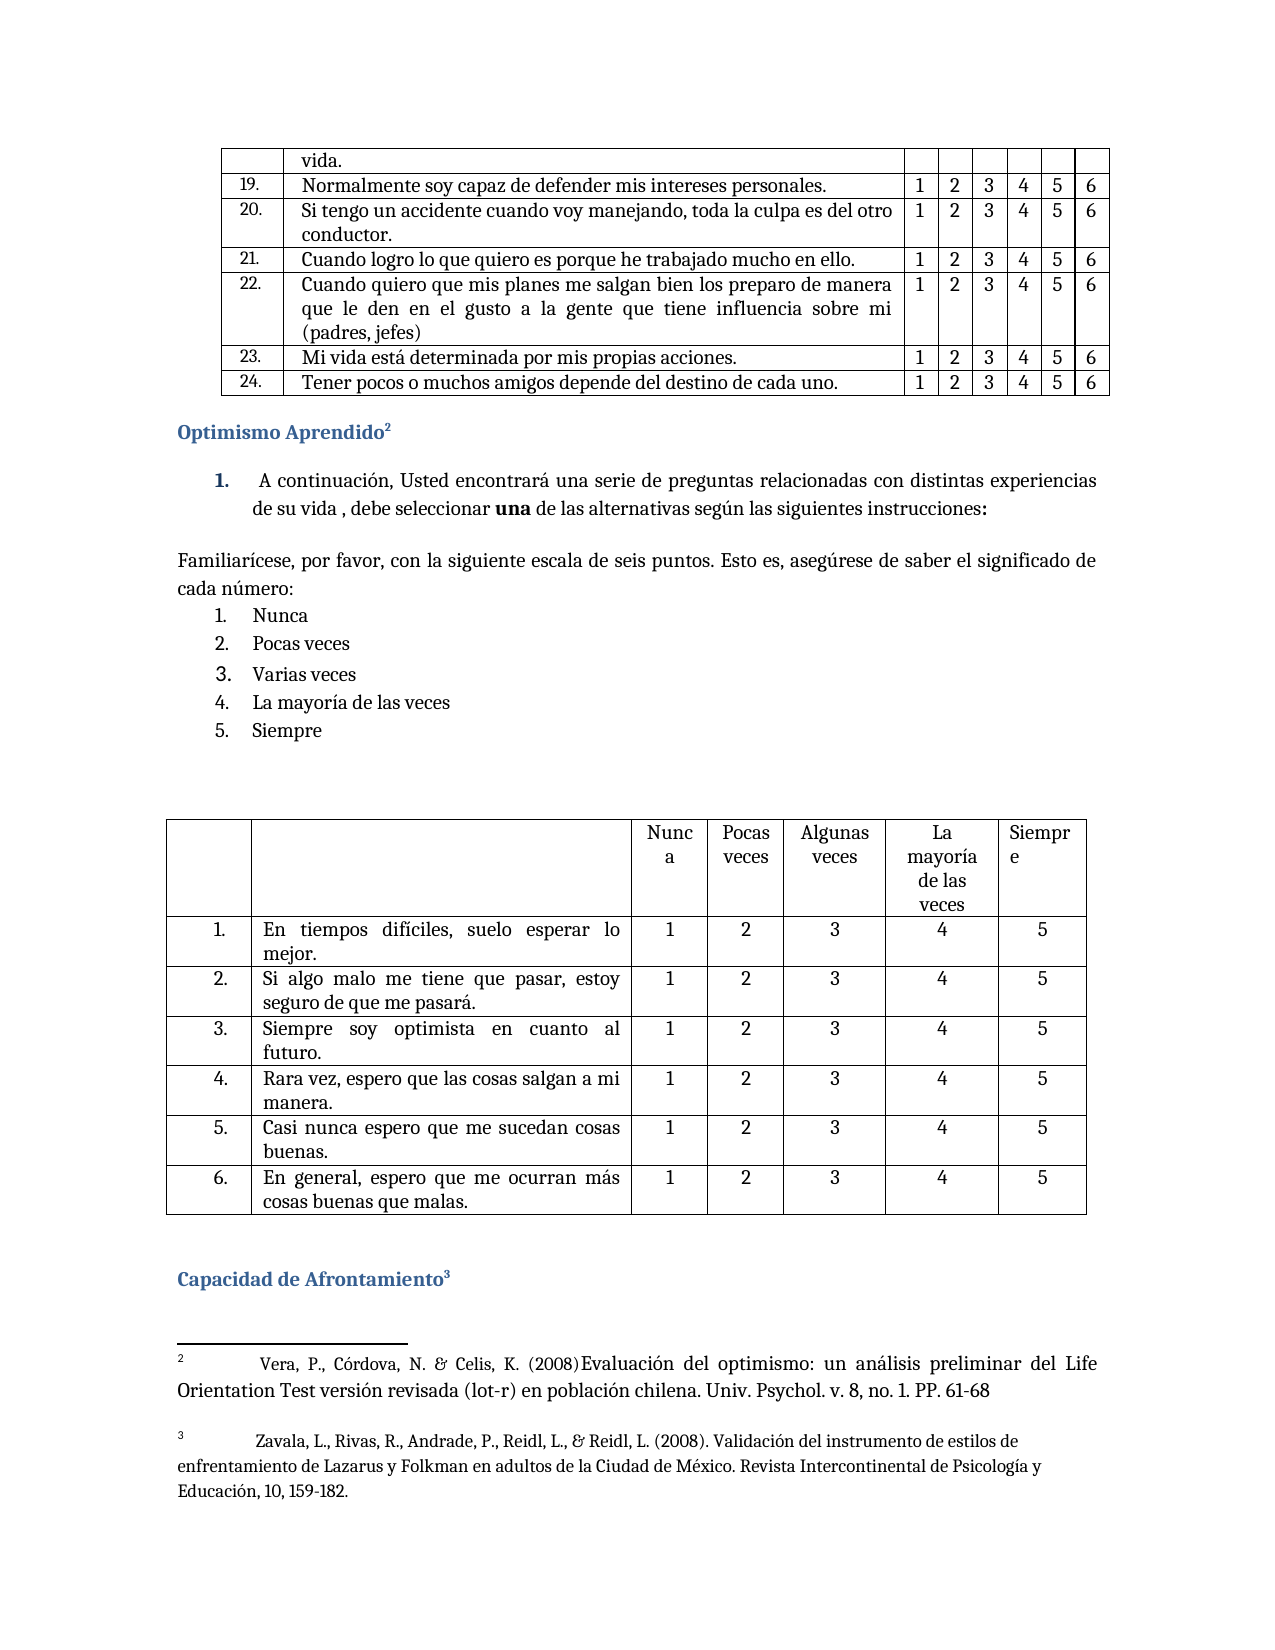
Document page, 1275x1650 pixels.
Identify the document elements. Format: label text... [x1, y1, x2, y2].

table_cell 2 [708, 1166, 783, 1214]
table_cell [167, 967, 251, 1016]
table_cell [167, 1017, 251, 1065]
table_cell [222, 149, 283, 173]
table_cell 4 [886, 1116, 998, 1165]
list La mayoría de las veces [215, 691, 1098, 715]
table_cell 1 [632, 1166, 707, 1214]
table_cell 4 [886, 917, 998, 966]
table_cell Cuando quiero que mis planes me salgan bien los preparo de manera que le den en el gusto a la gente que tiene influencia sobre mi (padres, jefes) [284, 273, 904, 344]
table_cell Tener pocos o muchos amigos depende del destino de cada uno. [284, 371, 904, 394]
table_cell 4 [1008, 174, 1041, 198]
table_cell 6 [1076, 248, 1109, 272]
table_header Pocas veces [708, 820, 783, 916]
table_cell 1 [632, 1017, 707, 1065]
table_cell 2 [939, 174, 972, 198]
table_cell 6 [1076, 149, 1109, 173]
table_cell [284, 149, 904, 173]
table_cell 5 [999, 1066, 1086, 1115]
list Nunca [215, 604, 1098, 628]
table_cell 2 [708, 1116, 783, 1165]
table_cell Casi nunca espero que me sucedan cosas buenas. [252, 1116, 631, 1165]
table_cell En tiempos difíciles, suelo esperar lo mejor. [252, 917, 631, 966]
table_cell 4 [1008, 248, 1041, 272]
table_cell 1 [905, 371, 938, 394]
table_cell 5 [1042, 199, 1074, 247]
table_header La mayoría de las veces [886, 820, 998, 916]
table_cell Mi vida está determinada por mis propias acciones. [284, 346, 904, 369]
table_cell 1 [905, 273, 938, 344]
table_cell Si tengo un accidente cuando voy manejando, toda la culpa es del otro conductor. [284, 199, 904, 247]
table_cell En general, espero que me ocurran más cosas buenas que malas. [252, 1166, 631, 1214]
table_cell [222, 199, 283, 247]
table_cell 5 [1042, 273, 1074, 344]
table_cell 1 [905, 199, 938, 247]
table_cell 2 [939, 273, 972, 344]
table_header [167, 820, 251, 916]
text Optimismo Aprendido [177, 421, 1098, 444]
table_cell 1 [905, 149, 938, 173]
table_cell 1 [905, 346, 938, 369]
table_cell 3 [784, 917, 885, 966]
text Familiarícese, por favor, con la siguiente escala de seis puntos. Esto es, asegúrese de saber el significado de cada número: [177, 549, 1098, 600]
table_cell Normalmente soy capaz de defender mis intereses personales. [284, 174, 904, 198]
table_cell [222, 371, 283, 394]
table_cell 5 [999, 917, 1086, 966]
table_cell 3 [784, 1166, 885, 1214]
table_cell 5 [999, 1166, 1086, 1214]
table_cell [222, 273, 283, 344]
table_cell Cuando logro lo que quiero es porque he trabajado mucho en ello. [284, 248, 904, 272]
table_cell [222, 248, 283, 272]
table_cell 4 [886, 1017, 998, 1065]
table_cell 2 [939, 346, 972, 369]
table_cell [167, 1066, 251, 1115]
table_cell 3 [973, 199, 1007, 247]
table_cell 2 [708, 1017, 783, 1065]
table_header [252, 820, 631, 916]
table_cell [167, 1166, 251, 1214]
table_cell 2 [939, 371, 972, 394]
table_cell 3 [973, 371, 1007, 394]
table_cell 5 [1042, 149, 1074, 173]
table_cell 4 [1008, 273, 1041, 344]
table_cell 6 [1076, 346, 1109, 369]
table_cell 4 [886, 1166, 998, 1214]
table_cell 1 [632, 917, 707, 966]
table_cell 5 [1042, 174, 1074, 198]
table_cell 2 [939, 149, 972, 173]
table_cell 5 [1042, 346, 1074, 369]
table_cell 3 [973, 149, 1007, 173]
list Pocas veces [215, 631, 1098, 655]
table_cell 1 [905, 174, 938, 198]
table_cell 2 [708, 967, 783, 1016]
table_cell 6 [1076, 199, 1109, 247]
table_cell 3 [973, 248, 1007, 272]
table_cell 3 [973, 174, 1007, 198]
table_cell 4 [1008, 149, 1041, 173]
table_cell 2 [708, 917, 783, 966]
table_cell 2 [939, 248, 972, 272]
table_header Algunas veces [784, 820, 885, 916]
table_cell [167, 1116, 251, 1165]
table_cell 4 [886, 1066, 998, 1115]
table_cell 1 [905, 248, 938, 272]
table_cell 5 [999, 1116, 1086, 1165]
table_cell [167, 917, 251, 966]
table_header Siempre [999, 820, 1086, 916]
table_cell 6 [1076, 273, 1109, 344]
table_cell 2 [939, 199, 972, 247]
table_cell 6 [1076, 371, 1109, 394]
table_cell 3 [973, 346, 1007, 369]
table_cell 1 [632, 1116, 707, 1165]
table_cell 1 [632, 1066, 707, 1115]
list Varias veces [215, 659, 1098, 687]
table_cell 3 [973, 273, 1007, 344]
list Siempre [215, 718, 1098, 742]
table_cell 4 [1008, 346, 1041, 369]
table_header Nunca [632, 820, 707, 916]
table_cell 3 [784, 1116, 885, 1165]
table_cell 4 [886, 967, 998, 1016]
table_cell Siempre soy optimista en cuanto al futuro. [252, 1017, 631, 1065]
table_cell 1 [632, 967, 707, 1016]
text Capacidad de Afrontamiento [177, 1268, 1098, 1292]
table_cell [222, 346, 283, 369]
table_cell 6 [1076, 174, 1109, 198]
table_cell Si algo malo me tiene que pasar, estoy seguro de que me pasará. [252, 967, 631, 1016]
table_cell 4 [1008, 371, 1041, 394]
table_cell 5 [999, 967, 1086, 1016]
table_cell 3 [784, 967, 885, 1016]
table_cell 5 [1042, 248, 1074, 272]
table_cell 5 [999, 1017, 1086, 1065]
list A continuación, Usted encontrará una serie de preguntas relacionadas con distintas experiencias de su vida , debe seleccionar una de las alternativas según las siguientes instrucciones: [215, 469, 1098, 520]
table_cell 3 [784, 1066, 885, 1115]
table_cell Rara vez, espero que las cosas salgan a mi manera. [252, 1066, 631, 1115]
table_cell 3 [784, 1017, 885, 1065]
table_cell 2 [708, 1066, 783, 1115]
table_cell 4 [1008, 199, 1041, 247]
table_cell [222, 174, 283, 198]
table_cell 5 [1042, 371, 1074, 394]
